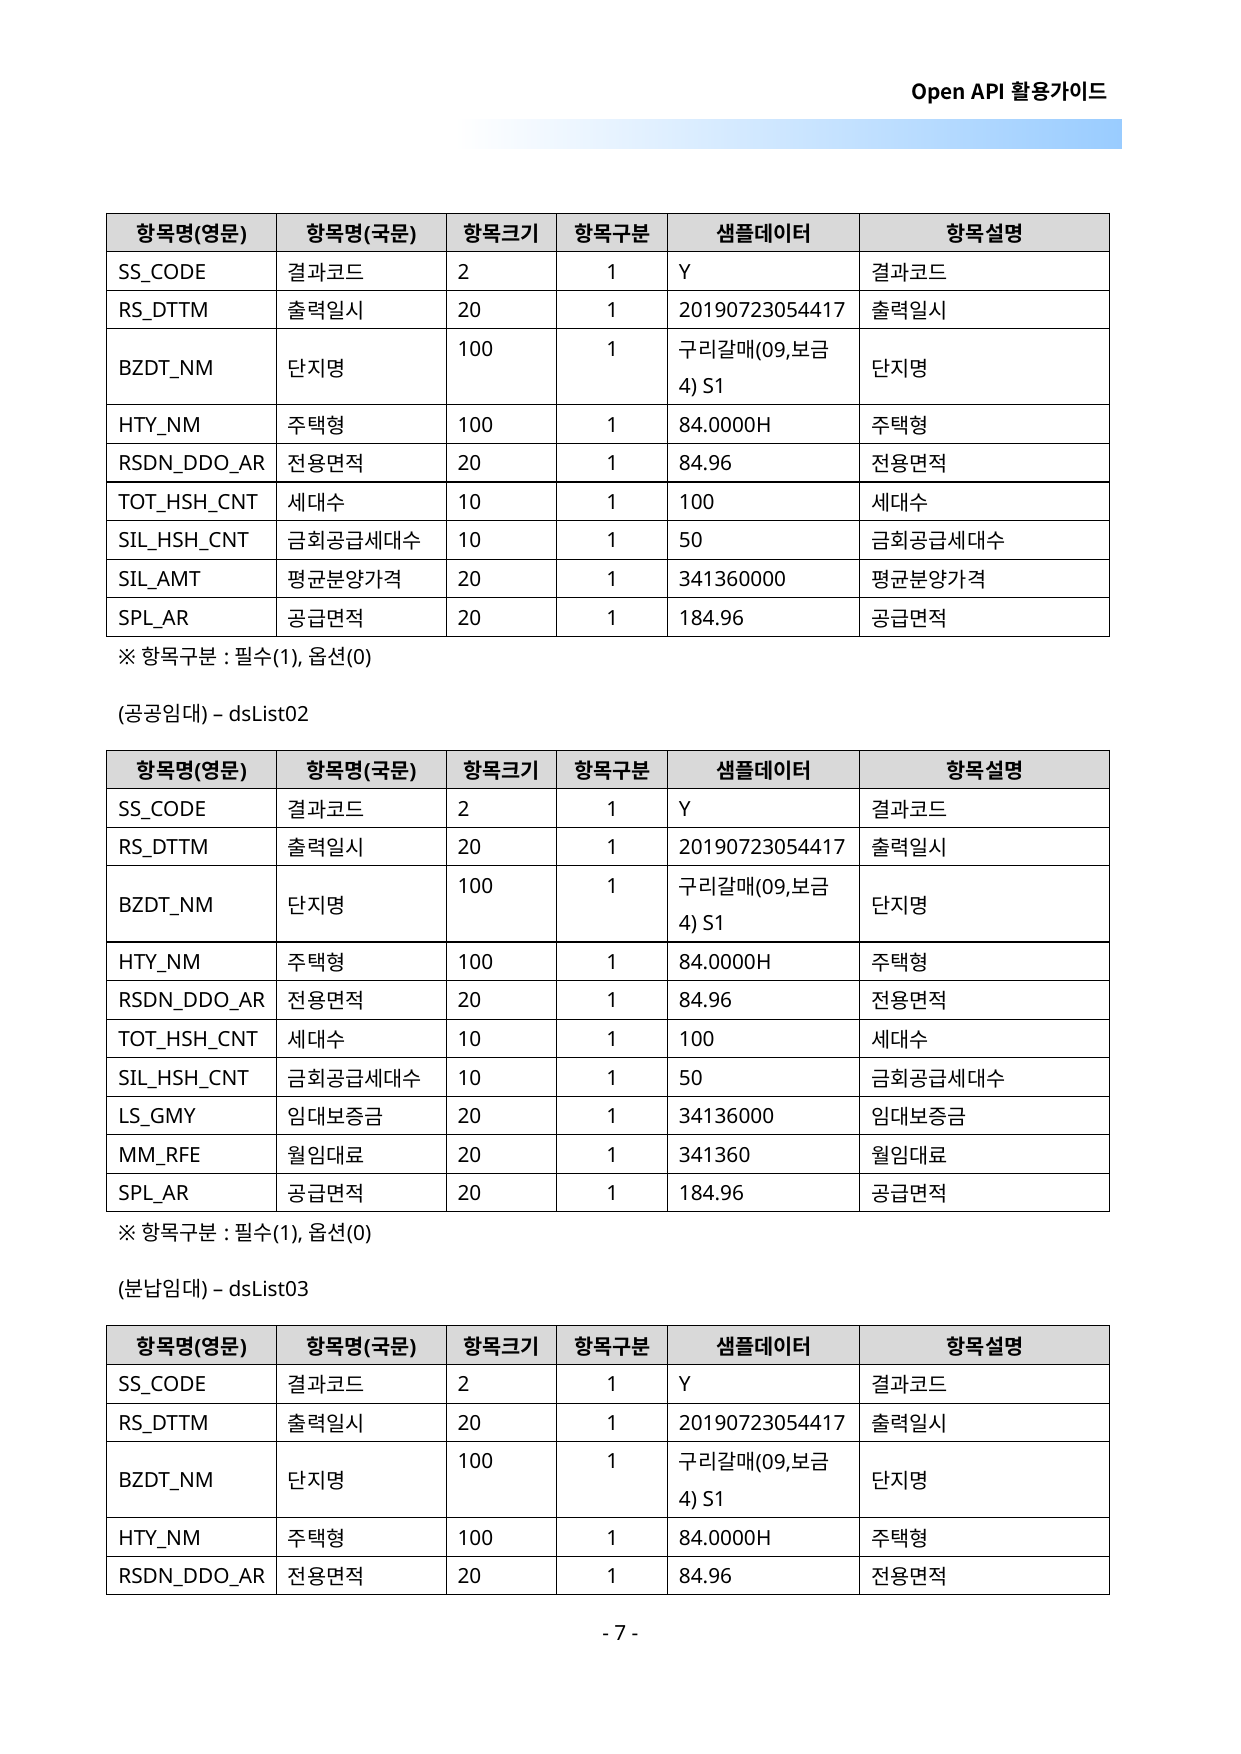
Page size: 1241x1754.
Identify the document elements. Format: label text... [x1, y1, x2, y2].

table_cell Y [668, 252, 859, 290]
text ※ 항목구분 : 필수(1), 옵션(0) [118, 1212, 1122, 1250]
table_cell HTY_NM [107, 1518, 276, 1556]
table_cell TOT_HSH_CNT [107, 483, 276, 520]
table_cell 100 [447, 1442, 556, 1517]
table_cell 단지명 [277, 1442, 446, 1517]
table_cell 단지명 [860, 329, 1109, 404]
table_header 항목명(국문) [277, 751, 446, 788]
table_cell 10 [447, 521, 556, 558]
table_cell 20190723054417 [668, 291, 859, 328]
table_cell SS_CODE [107, 252, 276, 290]
table_cell 100 [668, 483, 859, 520]
table_cell 금회공급세대수 [277, 521, 446, 558]
table_cell 1 [557, 329, 667, 404]
table_cell 341360 [668, 1135, 859, 1173]
table_header 항목구분 [557, 214, 667, 251]
table_cell 341360000 [668, 560, 859, 597]
table_cell 구리갈매(09,보금4) S1 [668, 866, 859, 941]
table_cell 주택형 [860, 943, 1109, 980]
table_cell RSDN_DDO_AR [107, 444, 276, 481]
table_cell 전용면적 [860, 981, 1109, 1018]
table_cell HTY_NM [107, 943, 276, 980]
table_cell 출력일시 [277, 291, 446, 328]
table_cell 34136000 [668, 1097, 859, 1134]
table_header 항목크기 [447, 1326, 556, 1364]
table_cell 100 [447, 943, 556, 980]
table_cell 출력일시 [277, 828, 446, 865]
table_cell 20 [447, 1174, 556, 1211]
table_cell 임대보증금 [277, 1097, 446, 1134]
table_cell 1 [557, 1174, 667, 1211]
table_cell 20 [447, 828, 556, 865]
table_cell 임대보증금 [860, 1097, 1109, 1134]
table_cell 1 [557, 483, 667, 520]
table_cell 100 [447, 1518, 556, 1556]
table_cell RS_DTTM [107, 1404, 276, 1441]
table_cell 100 [668, 1020, 859, 1057]
table_cell 184.96 [668, 598, 859, 636]
table_cell 20 [447, 560, 556, 597]
table_cell 전용면적 [860, 444, 1109, 481]
table_cell LS_GMY [107, 1097, 276, 1134]
table_cell 공급면적 [277, 598, 446, 636]
table_cell 100 [447, 405, 556, 443]
table_cell BZDT_NM [107, 1442, 276, 1517]
table_cell 84.96 [668, 1557, 859, 1594]
table_cell RS_DTTM [107, 828, 276, 865]
table_cell 84.0000H [668, 943, 859, 980]
table_cell 출력일시 [860, 291, 1109, 328]
table_cell 1 [557, 560, 667, 597]
table_cell 1 [557, 981, 667, 1018]
table_cell 금회공급세대수 [277, 1058, 446, 1096]
text (공공임대) – dsList02 [118, 693, 1122, 731]
table_cell 결과코드 [277, 1365, 446, 1402]
table_cell 50 [668, 1058, 859, 1096]
table_cell 20 [447, 291, 556, 328]
table_cell 주택형 [277, 405, 446, 443]
table_cell SIL_HSH_CNT [107, 1058, 276, 1096]
table_cell RSDN_DDO_AR [107, 981, 276, 1018]
table_cell 2 [447, 252, 556, 290]
table_header 샘플데이터 [668, 214, 859, 251]
table_cell 1 [557, 1518, 667, 1556]
table_cell BZDT_NM [107, 866, 276, 941]
text ※ 항목구분 : 필수(1), 옵션(0) [118, 637, 1122, 674]
table_header 항목설명 [860, 1326, 1109, 1364]
table_cell 1 [557, 405, 667, 443]
table_header 항목크기 [447, 214, 556, 251]
table_cell 1 [557, 828, 667, 865]
table_cell 20 [447, 598, 556, 636]
table_cell 공급면적 [277, 1174, 446, 1211]
table_cell 1 [557, 1365, 667, 1402]
table_cell HTY_NM [107, 405, 276, 443]
table_cell 월임대료 [860, 1135, 1109, 1173]
table_cell Y [668, 1365, 859, 1402]
table_cell BZDT_NM [107, 329, 276, 404]
table_cell 20190723054417 [668, 828, 859, 865]
table_cell 세대수 [277, 483, 446, 520]
table_cell 결과코드 [277, 252, 446, 290]
table_cell 1 [557, 252, 667, 290]
table_cell 2 [447, 1365, 556, 1402]
table_cell 공급면적 [860, 598, 1109, 636]
table_cell 1 [557, 1557, 667, 1594]
table_cell 1 [557, 291, 667, 328]
table_cell 평균분양가격 [860, 560, 1109, 597]
table_cell 결과코드 [860, 1365, 1109, 1402]
table_cell 금회공급세대수 [860, 521, 1109, 558]
table_cell TOT_HSH_CNT [107, 1020, 276, 1057]
table_header 항목크기 [447, 751, 556, 788]
table_cell 84.0000H [668, 1518, 859, 1556]
table_header 항목명(영문) [107, 1326, 276, 1364]
table_cell 세대수 [860, 483, 1109, 520]
table_cell 100 [447, 866, 556, 941]
table_header 샘플데이터 [668, 1326, 859, 1364]
table_cell 결과코드 [860, 789, 1109, 827]
table_cell 20 [447, 1404, 556, 1441]
table_cell 1 [557, 444, 667, 481]
table_cell 1 [557, 789, 667, 827]
table_cell 1 [557, 943, 667, 980]
table_cell SS_CODE [107, 789, 276, 827]
table_cell 출력일시 [860, 828, 1109, 865]
table_header 샘플데이터 [668, 751, 859, 788]
table_cell 전용면적 [860, 1557, 1109, 1594]
table_cell 구리갈매(09,보금4) S1 [668, 329, 859, 404]
table_cell 1 [557, 1058, 667, 1096]
table_cell 10 [447, 483, 556, 520]
table_cell 100 [447, 329, 556, 404]
table_cell 20 [447, 1557, 556, 1594]
table_cell SIL_HSH_CNT [107, 521, 276, 558]
text (분납임대) – dsList03 [118, 1269, 1122, 1306]
table_cell 10 [447, 1058, 556, 1096]
table_cell 주택형 [860, 1518, 1109, 1556]
table_cell 주택형 [860, 405, 1109, 443]
table_header 항목설명 [860, 751, 1109, 788]
table_header 항목명(국문) [277, 1326, 446, 1364]
table_cell 20 [447, 981, 556, 1018]
table_cell 결과코드 [277, 789, 446, 827]
table_cell 1 [557, 1404, 667, 1441]
table_cell 공급면적 [860, 1174, 1109, 1211]
table_cell SIL_AMT [107, 560, 276, 597]
table_cell 세대수 [277, 1020, 446, 1057]
table_header 항목구분 [557, 1326, 667, 1364]
table_cell RSDN_DDO_AR [107, 1557, 276, 1594]
table_cell 1 [557, 1135, 667, 1173]
table_cell 1 [557, 521, 667, 558]
table_cell 50 [668, 521, 859, 558]
table_cell 주택형 [277, 943, 446, 980]
table_header 항목구분 [557, 751, 667, 788]
table_cell 금회공급세대수 [860, 1058, 1109, 1096]
table_cell 결과코드 [860, 252, 1109, 290]
table_cell 84.0000H [668, 405, 859, 443]
table_cell 1 [557, 1442, 667, 1517]
table_cell 84.96 [668, 981, 859, 1018]
table_cell RS_DTTM [107, 291, 276, 328]
table_cell 전용면적 [277, 1557, 446, 1594]
table_cell 세대수 [860, 1020, 1109, 1057]
table_cell 20 [447, 1097, 556, 1134]
table_cell 단지명 [860, 866, 1109, 941]
table_cell 출력일시 [277, 1404, 446, 1441]
table_cell 주택형 [277, 1518, 446, 1556]
table_cell 20 [447, 1135, 556, 1173]
table_cell 단지명 [860, 1442, 1109, 1517]
table_cell 1 [557, 1020, 667, 1057]
table_cell 평균분양가격 [277, 560, 446, 597]
table_cell 단지명 [277, 866, 446, 941]
table_cell 단지명 [277, 329, 446, 404]
table_cell 184.96 [668, 1174, 859, 1211]
table_cell 20 [447, 444, 556, 481]
table_cell 1 [557, 1097, 667, 1134]
table_cell 출력일시 [860, 1404, 1109, 1441]
table_header 항목설명 [860, 214, 1109, 251]
table_cell 전용면적 [277, 981, 446, 1018]
table_cell SPL_AR [107, 598, 276, 636]
table_cell 2 [447, 789, 556, 827]
table_cell 구리갈매(09,보금4) S1 [668, 1442, 859, 1517]
table_cell 월임대료 [277, 1135, 446, 1173]
table_cell SS_CODE [107, 1365, 276, 1402]
table_header 항목명(영문) [107, 214, 276, 251]
table_cell 전용면적 [277, 444, 446, 481]
table_cell 1 [557, 866, 667, 941]
table_header 항목명(영문) [107, 751, 276, 788]
table_cell SPL_AR [107, 1174, 276, 1211]
table_cell Y [668, 789, 859, 827]
table_cell 1 [557, 598, 667, 636]
table_cell 20190723054417 [668, 1404, 859, 1441]
table_cell 10 [447, 1020, 556, 1057]
table_header 항목명(국문) [277, 214, 446, 251]
table_cell 84.96 [668, 444, 859, 481]
table_cell MM_RFE [107, 1135, 276, 1173]
